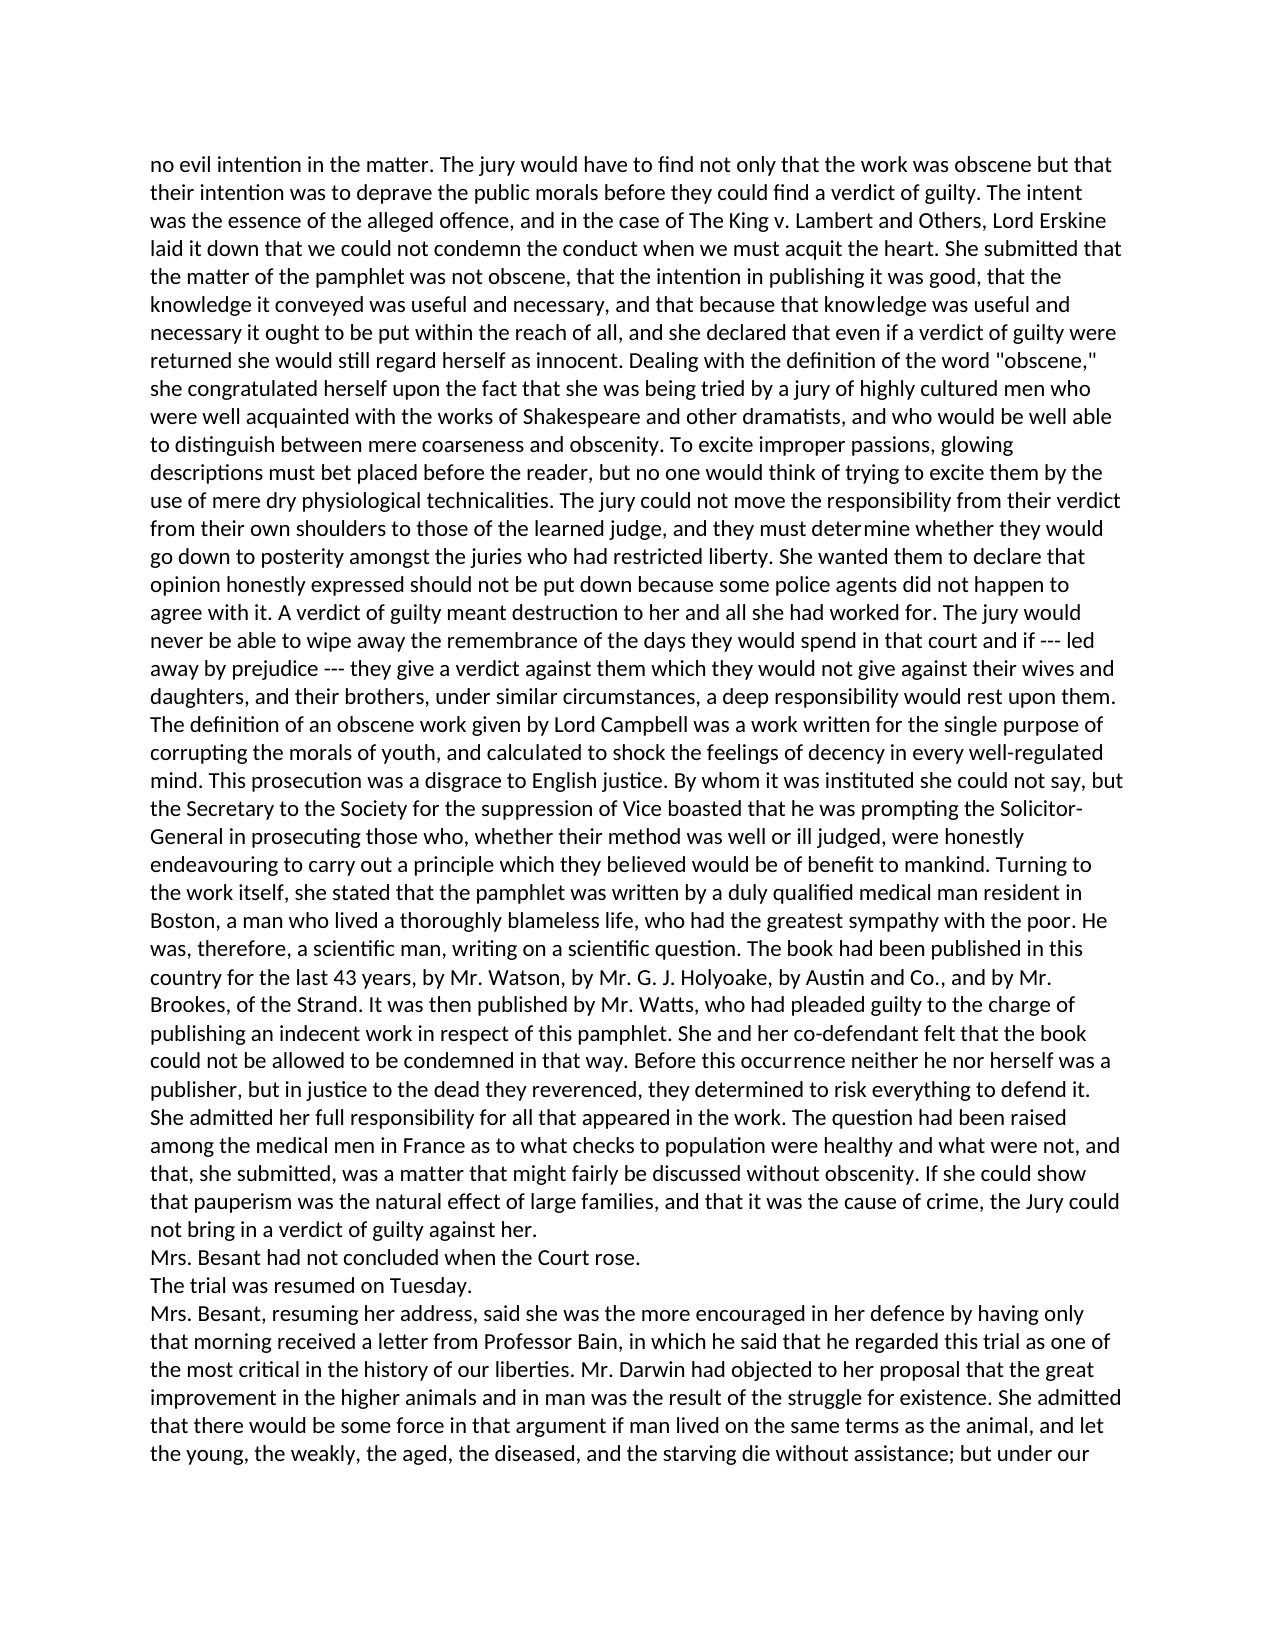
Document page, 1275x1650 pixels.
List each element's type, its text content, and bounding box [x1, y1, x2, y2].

text The trial was resumed on Tuesday. [150, 1271, 1125, 1299]
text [150, 1299, 1125, 1467]
text Mrs. Besant had not concluded when the Court rose. [150, 1243, 1125, 1271]
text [150, 150, 1125, 1243]
